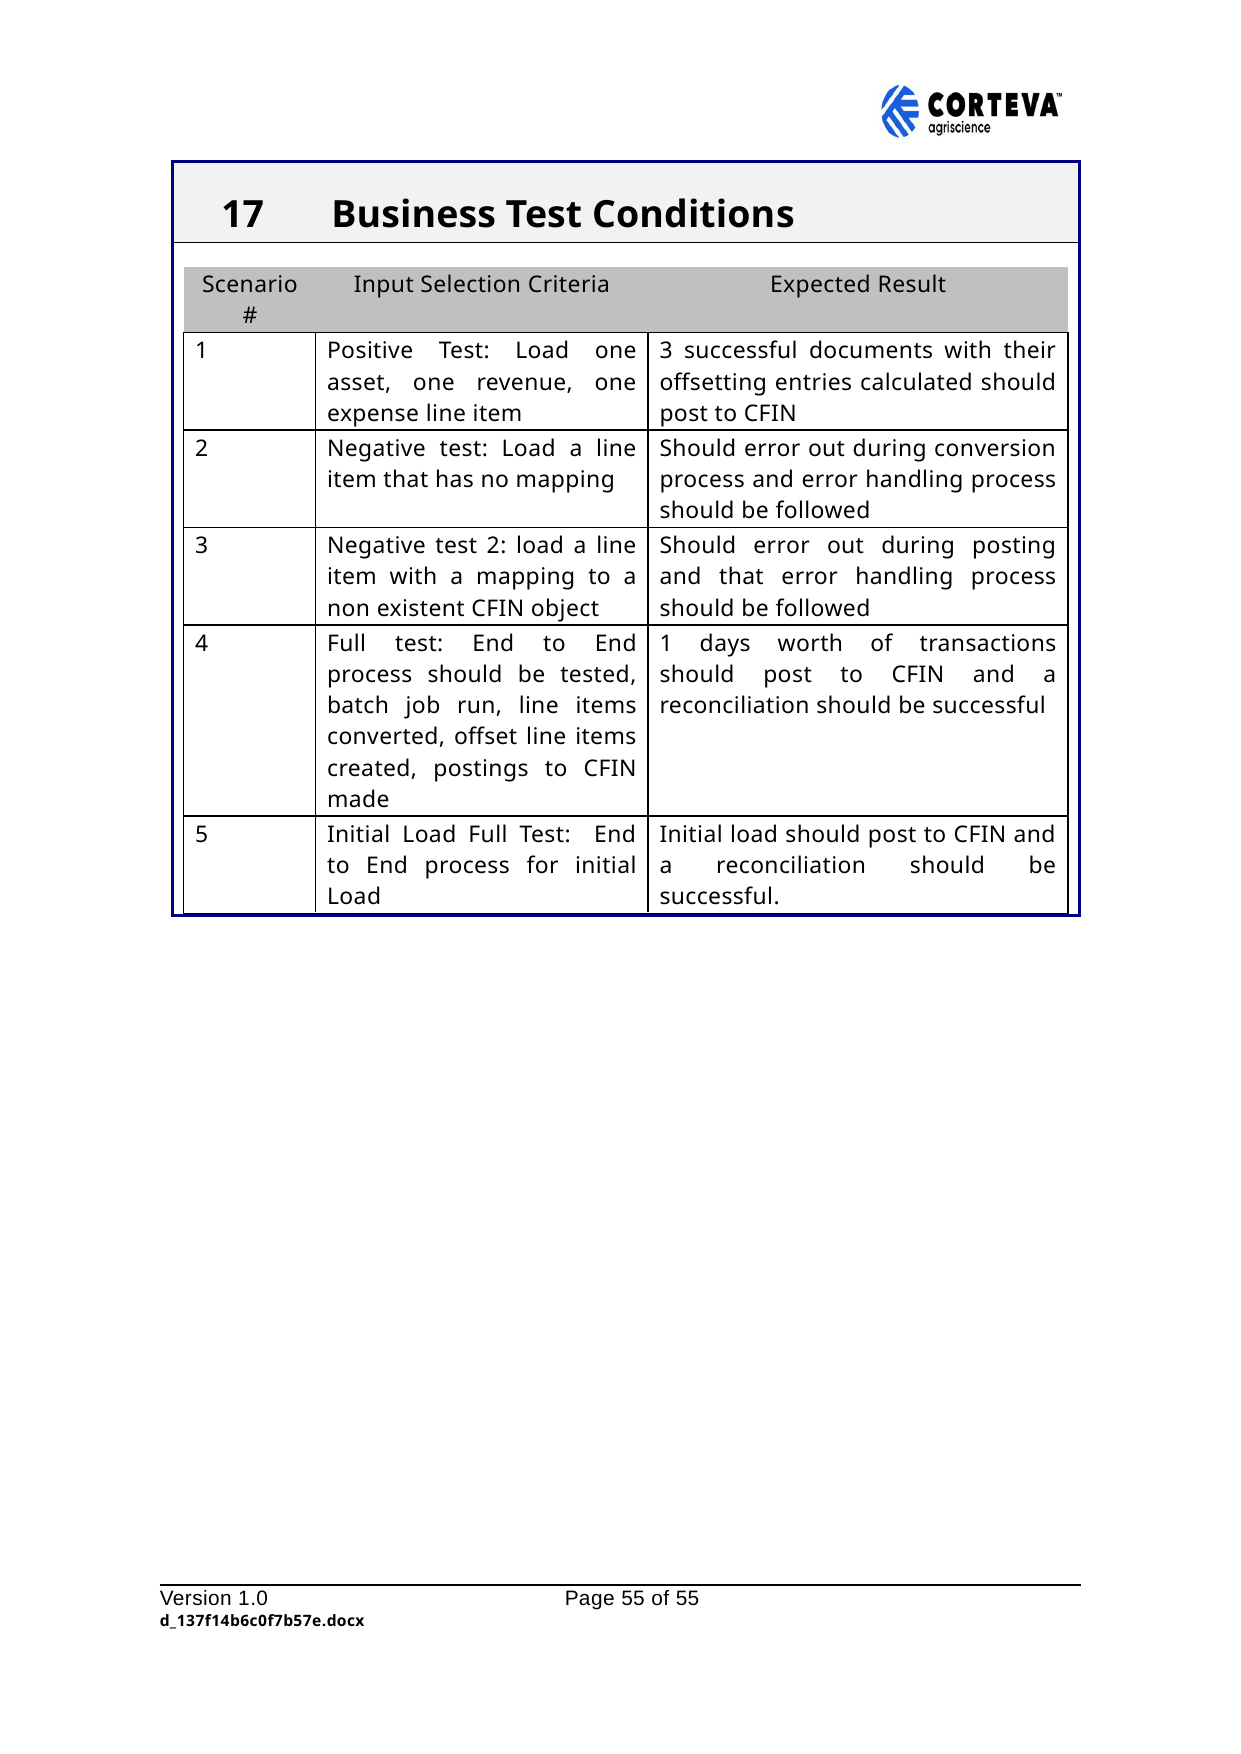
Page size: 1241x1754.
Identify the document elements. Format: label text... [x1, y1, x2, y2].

picture [876, 75, 1081, 150]
table_header Business Test Conditions [174, 163, 1078, 242]
table_cell [174, 243, 1078, 914]
